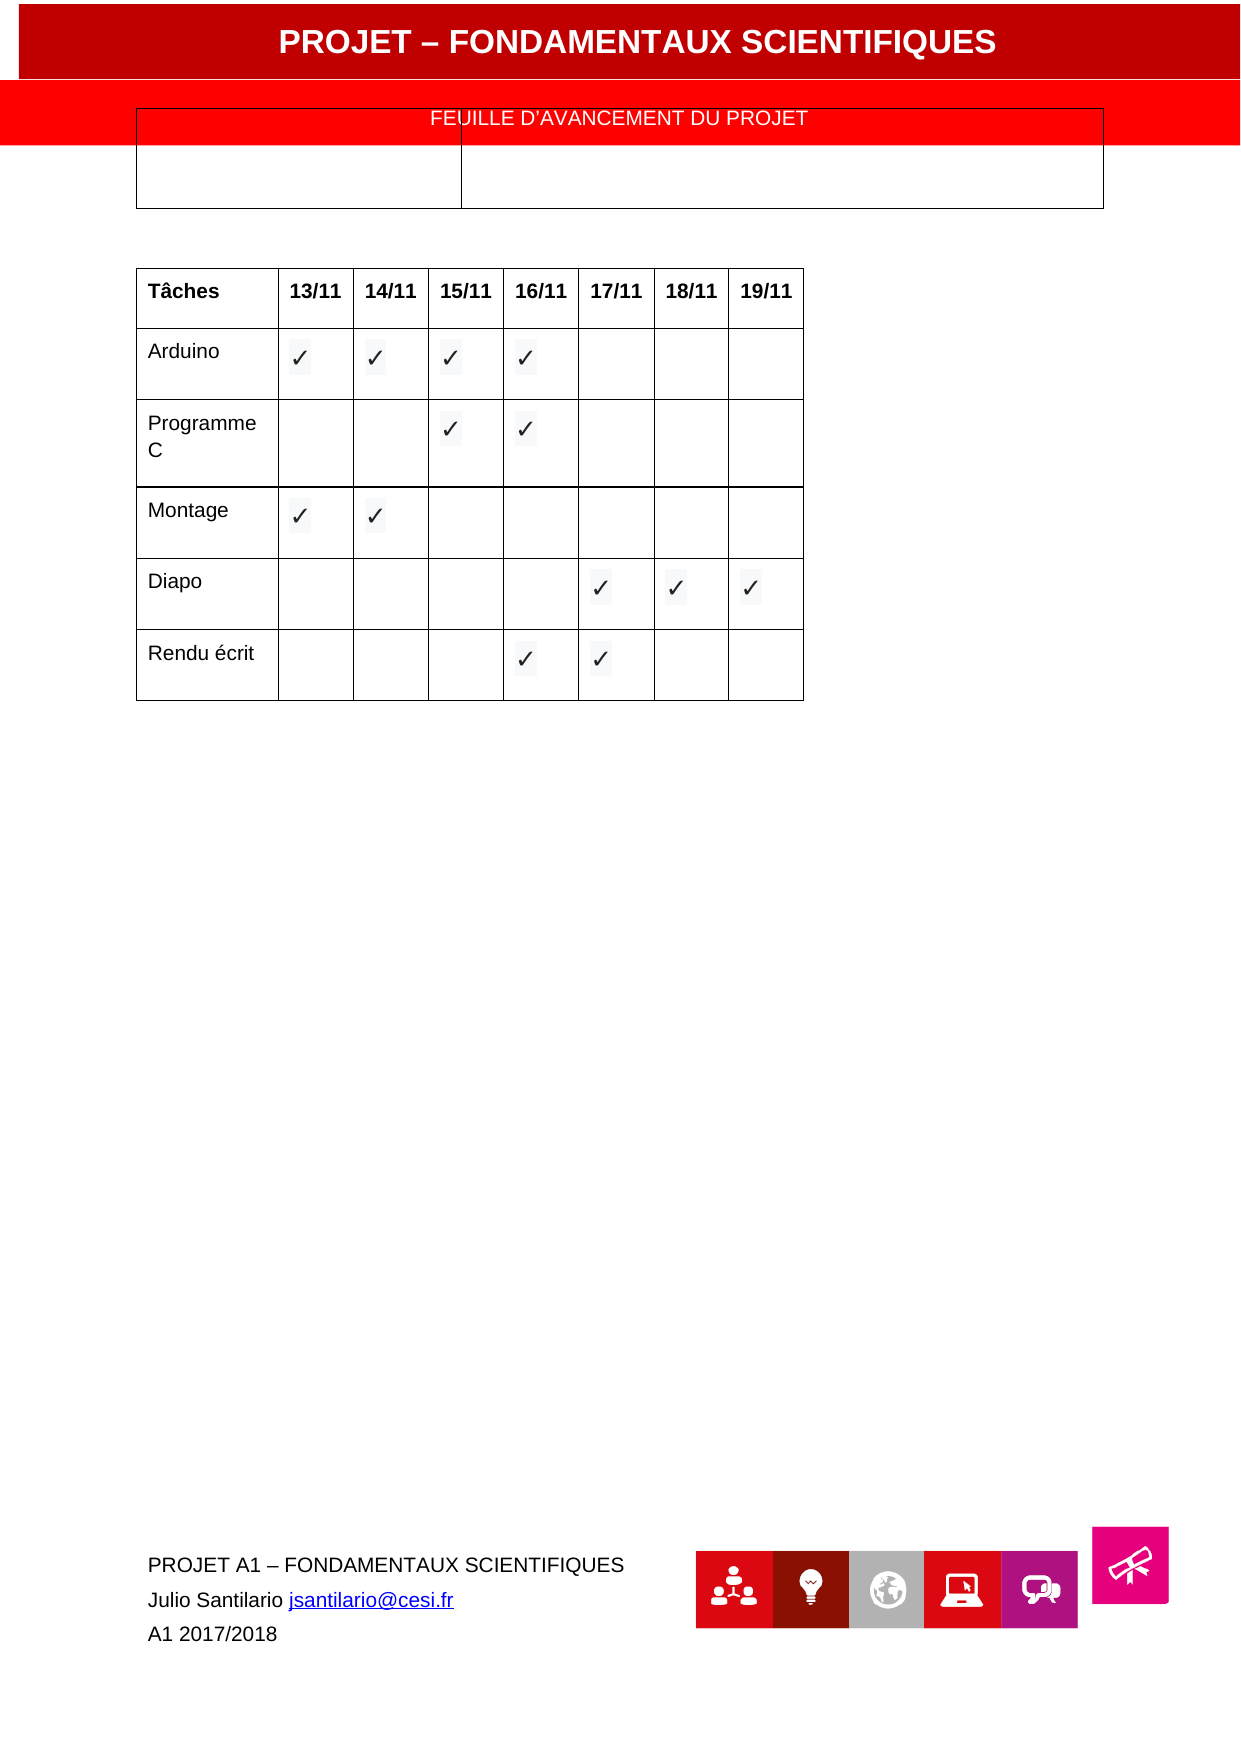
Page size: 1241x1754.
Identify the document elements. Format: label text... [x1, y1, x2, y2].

table_cell ✓ [655, 559, 728, 629]
table_cell [429, 630, 503, 700]
table_cell [655, 488, 728, 558]
table_cell ✓ [429, 400, 503, 486]
table_header 17/11 [579, 269, 654, 328]
table_cell ✓ [504, 630, 578, 700]
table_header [462, 109, 1103, 208]
table_cell [504, 488, 578, 558]
table_cell [655, 630, 728, 700]
table_cell [279, 400, 353, 486]
table_cell [354, 630, 428, 700]
table_cell ✓ [354, 329, 428, 399]
table_cell ✓ [429, 329, 503, 399]
table_header 19/11 [729, 269, 803, 328]
table_cell ✓ [354, 488, 428, 558]
table_cell [429, 559, 503, 629]
table_cell [729, 329, 803, 399]
table_cell ✓ [504, 400, 578, 486]
picture [688, 1519, 1176, 1661]
table_cell [579, 329, 654, 399]
table_cell [579, 400, 654, 486]
table_cell [729, 488, 803, 558]
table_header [137, 109, 461, 208]
table_header 18/11 [655, 269, 728, 328]
table_cell [354, 559, 428, 629]
table_cell Arduino [137, 329, 278, 399]
table_cell [354, 400, 428, 486]
table_header Tâches [137, 269, 278, 328]
table_cell [579, 488, 654, 558]
table_cell [279, 630, 353, 700]
table_cell ✓ [279, 488, 353, 558]
table_cell Rendu écrit [137, 630, 278, 700]
table_cell [729, 400, 803, 486]
table_cell ✓ [729, 559, 803, 629]
table_cell ✓ [504, 329, 578, 399]
table_cell Diapo [137, 559, 278, 629]
table_cell [729, 630, 803, 700]
table_header 16/11 [504, 269, 578, 328]
table_cell ✓ [579, 559, 654, 629]
table_cell [655, 400, 728, 486]
table_cell [504, 559, 578, 629]
table_cell Montage [137, 488, 278, 558]
table_cell [279, 559, 353, 629]
table_cell ✓ [279, 329, 353, 399]
table_cell Programme C [137, 400, 278, 486]
table_cell [655, 329, 728, 399]
table_header 14/11 [354, 269, 428, 328]
table_cell ✓ [579, 630, 654, 700]
table_cell [429, 488, 503, 558]
table_header 15/11 [429, 269, 503, 328]
table_header 13/11 [279, 269, 353, 328]
